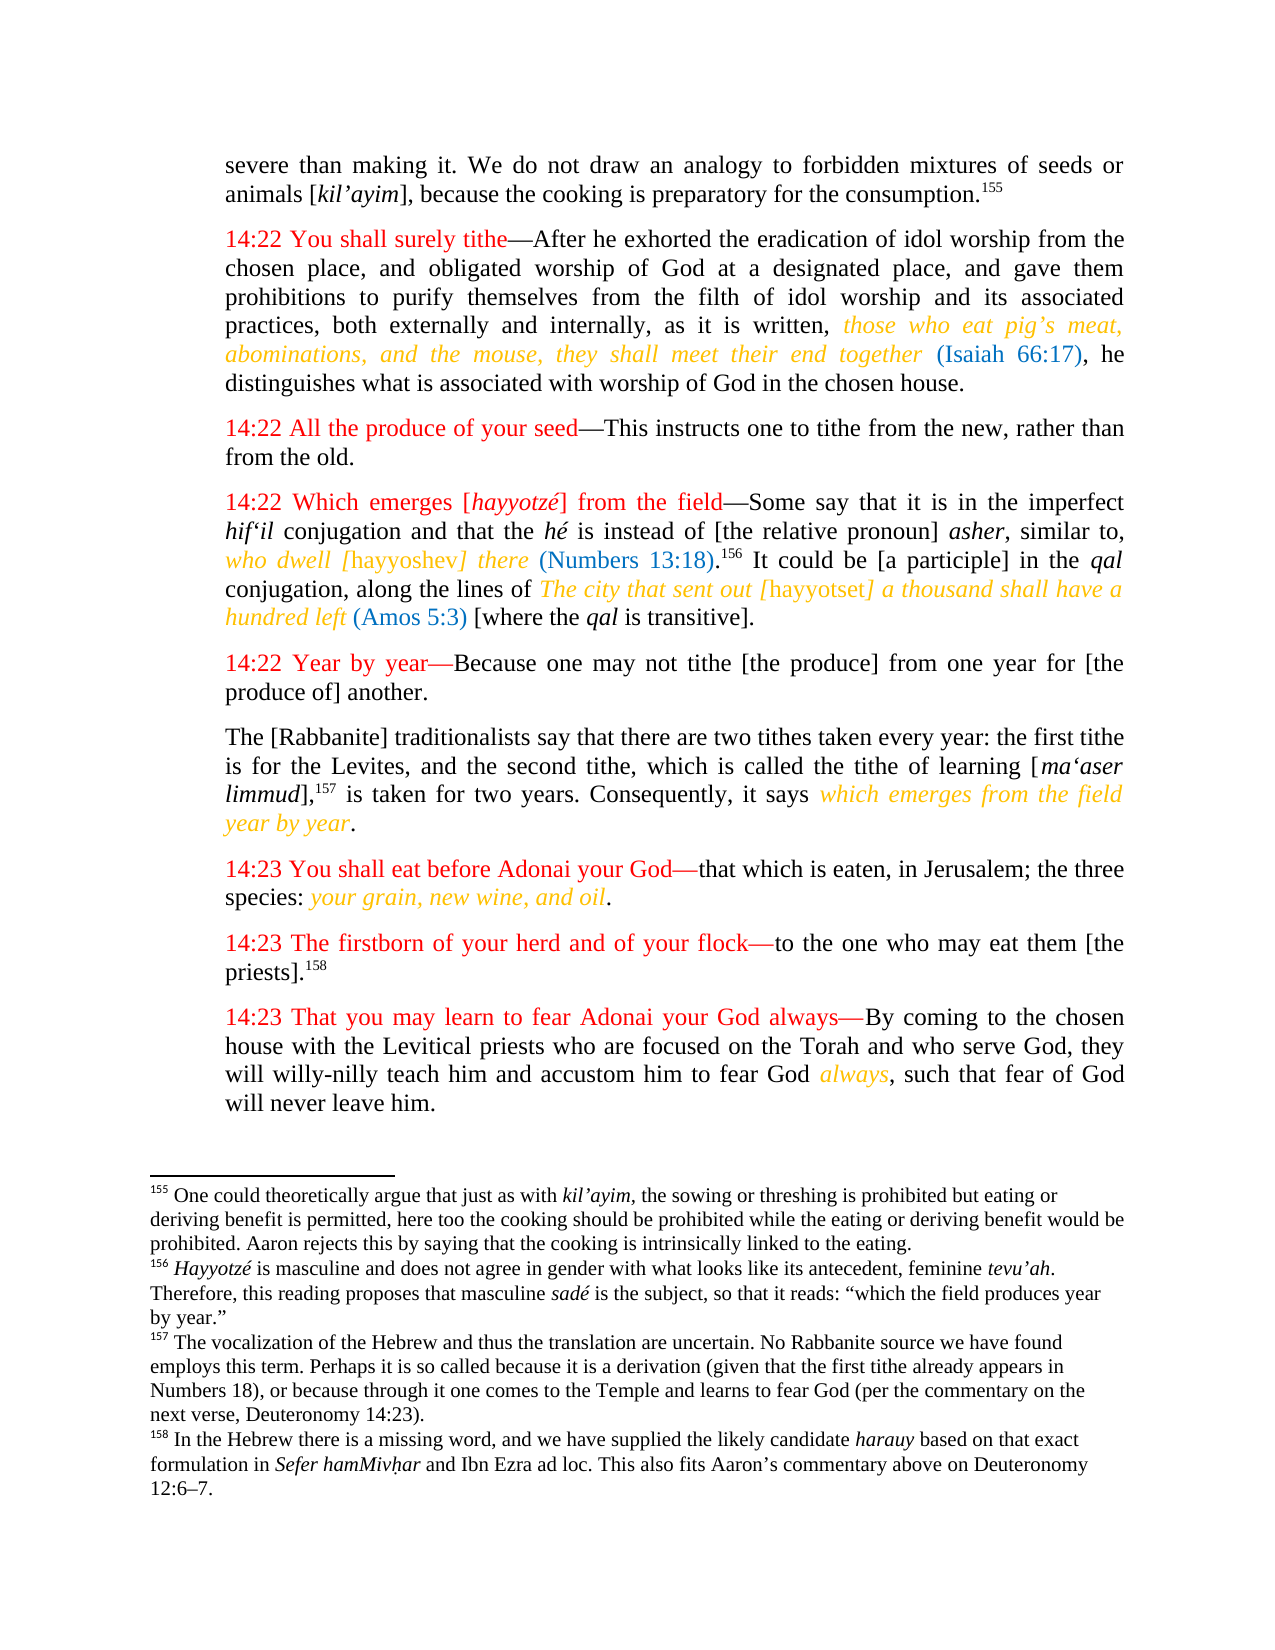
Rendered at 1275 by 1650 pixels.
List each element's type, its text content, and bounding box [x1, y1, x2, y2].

text 14:23 You shall eat before Adonai your God—that which is eaten, in Jerusalem; the three species: your grain, new wine, and oil. [225, 854, 1125, 911]
text The [Rabbanite] traditionalists say that there are two tithes taken every year: the first tithe is for the Levites, and the second tithe, which is called the tithe of learning [ma‘aser limmud], is taken for two years. Consequently, it says which emerges from the field year by year. [225, 722, 1125, 837]
text 14:22 Which emerges [hayyotzé] from the field—Some say that it is in the imperfect hif‘il conjugation and that the hé is instead of [the relative pronoun] asher, similar to, who dwell [hayyoshev] there (Numbers 13:18). It could be [a participle] in the qal conjugation, along the lines of The city that sent out [hayyotset] a thousand shall have a hundred left (Amos 5:3) [where the qal is transitive]. [225, 487, 1125, 631]
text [225, 150, 1125, 207]
text 14:23 That you may learn to fear Adonai your God always—By coming to the chosen house with the Levitical priests who are focused on the Torah and who serve God, they will willy-nilly teach him and accustom him to fear God always, such that fear of God will never leave him. [225, 1002, 1125, 1117]
text 14:23 The firstborn of your herd and of your flock—to the one who may eat them [the priests]. [225, 928, 1125, 985]
text 14:22 All the produce of your seed—This instructs one to tithe from the new, rather than from the old. [225, 413, 1125, 471]
text 14:22 Year by year—Because one may not tithe [the produce] from one year for [the produce of] another. [225, 648, 1125, 705]
text 14:22 You shall surely tithe—After he exhorted the eradication of idol worship from the chosen place, and obligated worship of God at a designated place, and gave them prohibitions to purify themselves from the filth of idol worship and its associated practices, both externally and internally, as it is written, those who eat pig’s meat, abominations, and the mouse, they shall meet their end together (Isaiah 66:17), he distinguishes what is associated with worship of God in the chosen house. [225, 224, 1125, 397]
